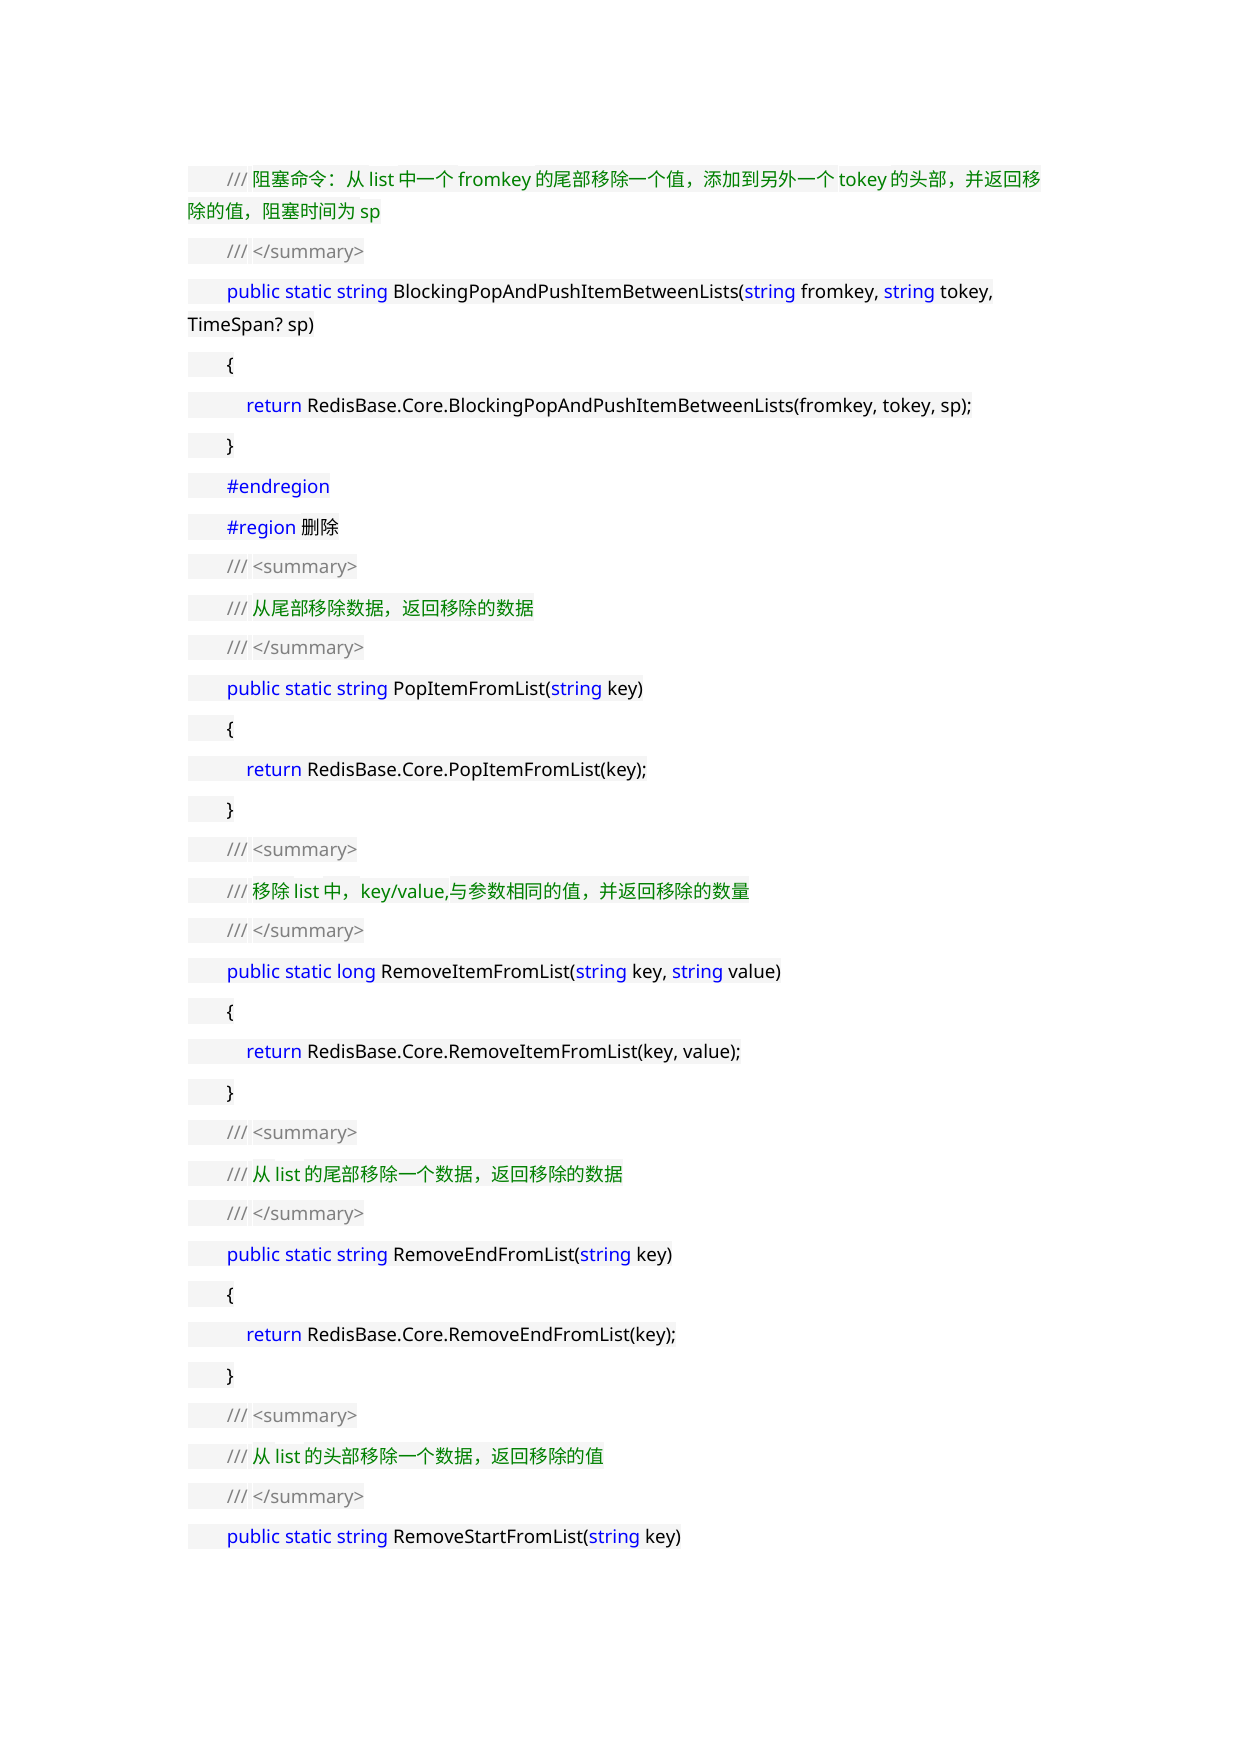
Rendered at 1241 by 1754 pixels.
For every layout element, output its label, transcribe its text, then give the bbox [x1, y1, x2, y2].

text return RedisBase.Core.BlockingPopAndPushItemBetweenLists(fromkey, tokey, sp); [187, 389, 1053, 421]
text return RedisBase.Core.RemoveEndFromList(key); [187, 1318, 1053, 1351]
text } [187, 1359, 1053, 1391]
text /// 从list的尾部移除一个数据，返回移除的数据 [187, 1157, 1053, 1189]
text } [187, 1076, 1053, 1108]
text public static string RemoveEndFromList(string key) [187, 1237, 1053, 1270]
text /// 从list的头部移除一个数据，返回移除的值 [187, 1439, 1053, 1472]
text { [187, 1278, 1053, 1310]
text public static string PopItemFromList(string key) [187, 672, 1053, 704]
text /// <summary> [187, 1399, 1053, 1432]
text /// <summary> [187, 550, 1053, 583]
text /// <summary> [187, 1116, 1053, 1149]
text #region 删除 [187, 510, 1053, 542]
text { [187, 995, 1053, 1027]
text { [187, 712, 1053, 744]
text #endregion [187, 469, 1053, 502]
text public static string RemoveStartFromList(string key) [187, 1520, 1053, 1553]
text /// 移除list中，key/value,与参数相同的值，并返回移除的数量 [187, 874, 1053, 906]
text public static long RemoveItemFromList(string key, string value) [187, 954, 1053, 987]
text } [187, 429, 1053, 462]
text /// <summary> [187, 833, 1053, 866]
text /// 从尾部移除数据，返回移除的数据 [187, 591, 1053, 623]
text public static string BlockingPopAndPushItemBetweenLists(string fromkey, string tokey, TimeSpan? sp) [187, 275, 1053, 340]
text return RedisBase.Core.RemoveItemFromList(key, value); [187, 1035, 1053, 1068]
text /// </summary> [187, 235, 1053, 267]
text /// 阻塞命令：从list中一个fromkey的尾部移除一个值，添加到另外一个tokey的头部，并返回移除的值，阻塞时间为sp [187, 162, 1053, 227]
text } [187, 793, 1053, 825]
text /// </summary> [187, 631, 1053, 664]
text /// </summary> [187, 914, 1053, 947]
text return RedisBase.Core.PopItemFromList(key); [187, 752, 1053, 785]
text { [187, 348, 1053, 381]
text /// </summary> [187, 1480, 1053, 1512]
text /// </summary> [187, 1197, 1053, 1229]
